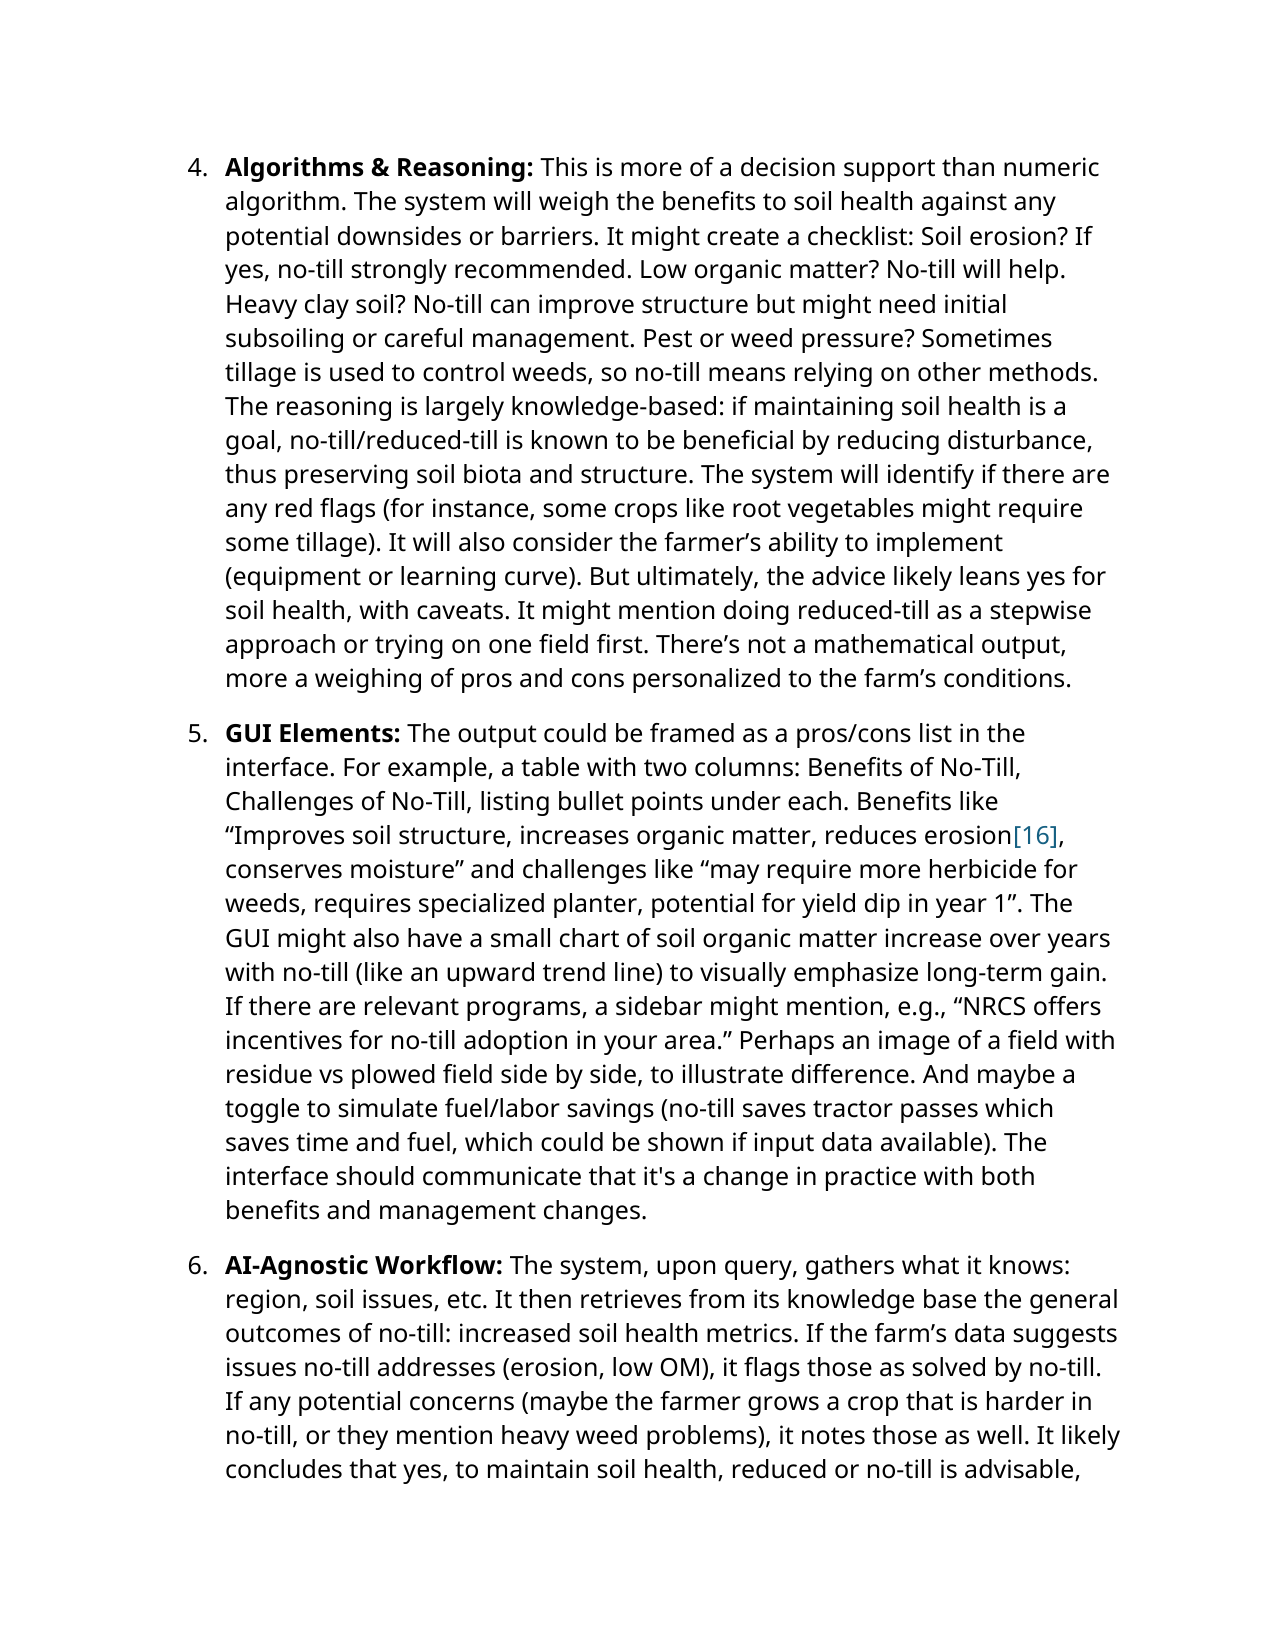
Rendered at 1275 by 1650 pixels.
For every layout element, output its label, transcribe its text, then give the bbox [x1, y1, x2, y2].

list GUI Elements: The output could be framed as a pros/cons list in the interface. For example, a table with two columns: Benefits of No-Till, Challenges of No-Till, listing bullet points under each. Benefits like “Improves soil structure, increases organic matter, reduces erosion[16], conserves moisture” and challenges like “may require more herbicide for weeds, requires specialized planter, potential for yield dip in year 1”. The GUI might also have a small chart of soil organic matter increase over years with no-till (like an upward trend line) to visually emphasize long-term gain. If there are relevant programs, a sidebar might mention, e.g., “NRCS offers incentives for no-till adoption in your area.” Perhaps an image of a field with residue vs plowed field side by side, to illustrate difference. And maybe a toggle to simulate fuel/labor savings (no-till saves tractor passes which saves time and fuel, which could be shown if input data available). The interface should communicate that it's a change in practice with both benefits and management changes. [187, 716, 1125, 1227]
list Algorithms & Reasoning: This is more of a decision support than numeric algorithm. The system will weigh the benefits to soil health against any potential downsides or barriers. It might create a checklist: Soil erosion? If yes, no-till strongly recommended. Low organic matter? No-till will help. Heavy clay soil? No-till can improve structure but might need initial subsoiling or careful management. Pest or weed pressure? Sometimes tillage is used to control weeds, so no-till means relying on other methods. The reasoning is largely knowledge-based: if maintaining soil health is a goal, no-till/reduced-till is known to be beneficial by reducing disturbance, thus preserving soil biota and structure. The system will identify if there are any red flags (for instance, some crops like root vegetables might require some tillage). It will also consider the farmer’s ability to implement (equipment or learning curve). But ultimately, the advice likely leans yes for soil health, with caveats. It might mention doing reduced-till as a stepwise approach or trying on one field first. There’s not a mathematical output, more a weighing of pros and cons personalized to the farm’s conditions. [187, 150, 1125, 695]
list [187, 1248, 1125, 1486]
